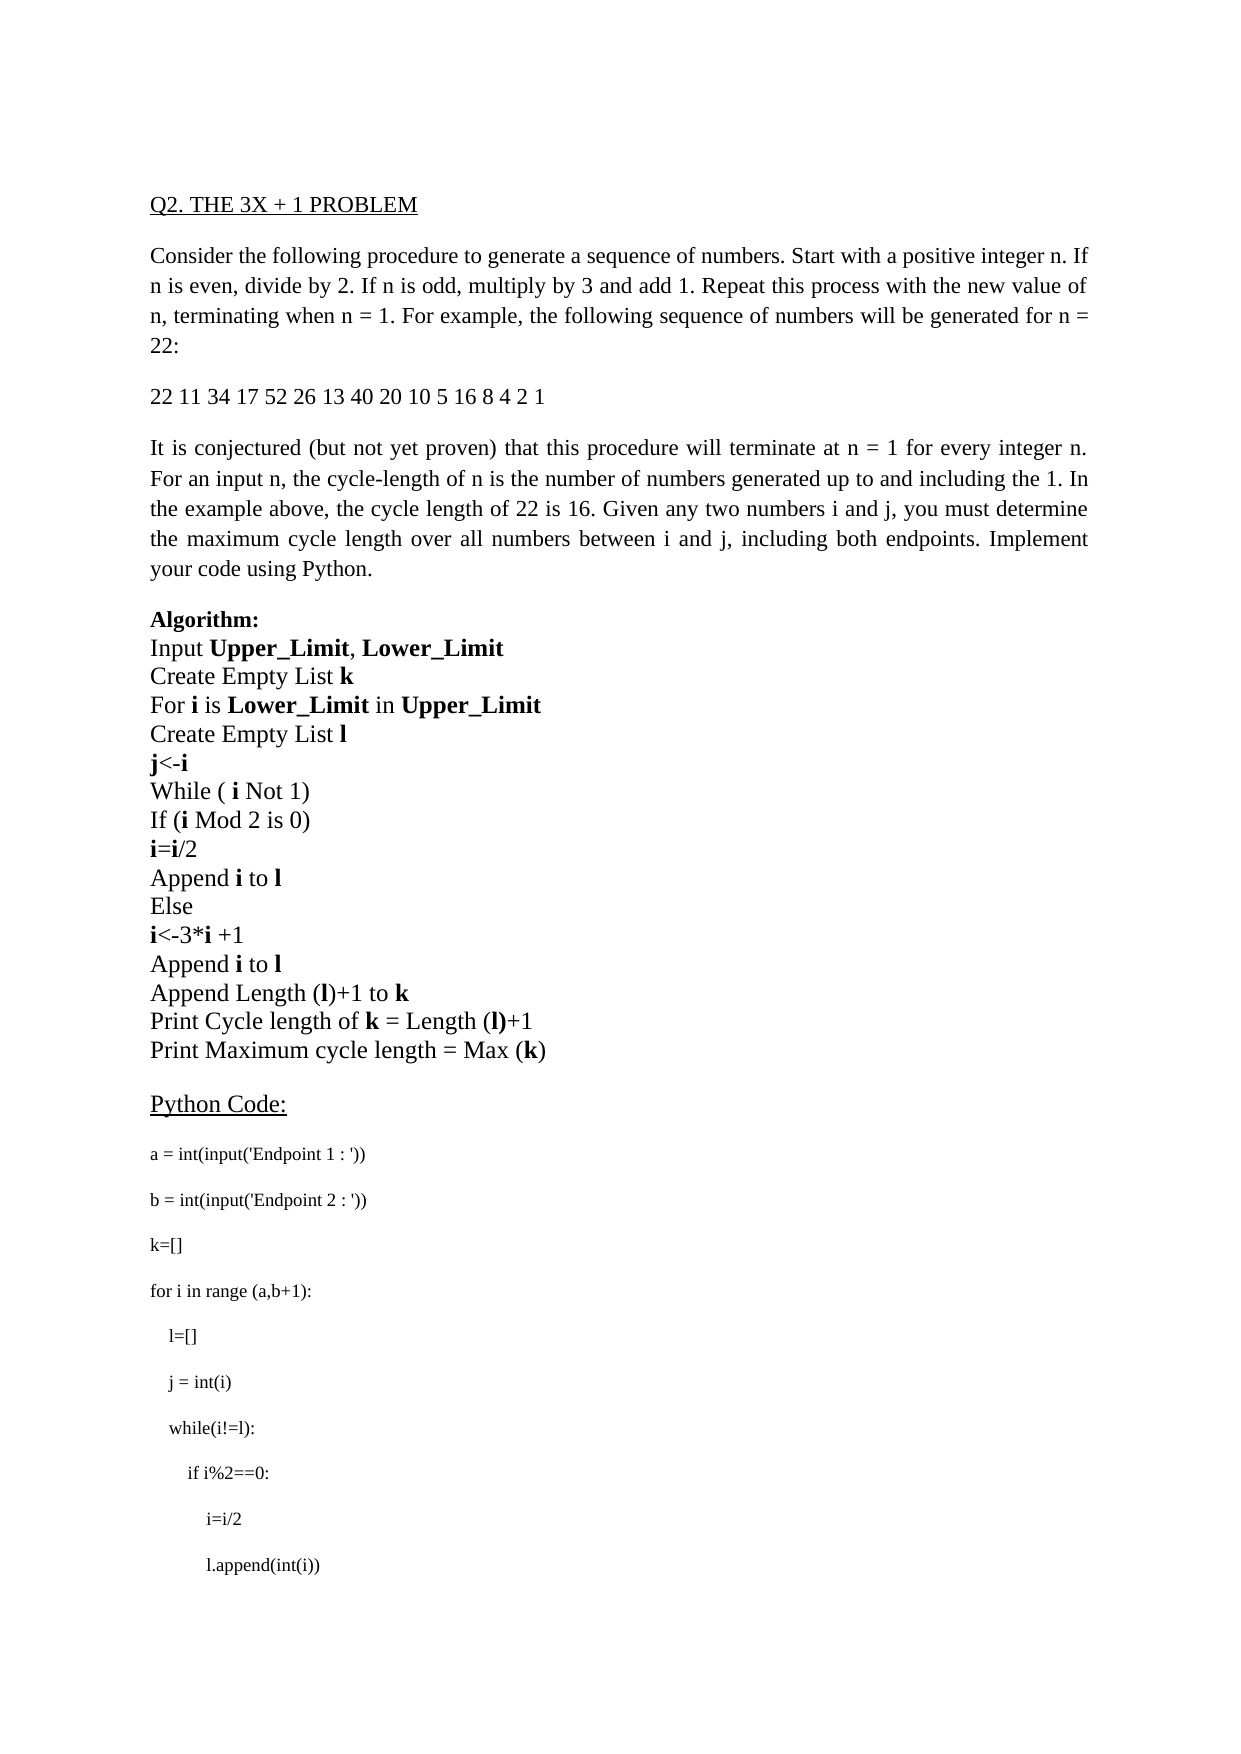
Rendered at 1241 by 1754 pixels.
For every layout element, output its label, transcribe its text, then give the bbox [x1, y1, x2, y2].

text j<-i [150, 748, 1090, 776]
text i<-3*i +1 [150, 920, 1090, 949]
text if i%2==0: [150, 1462, 1090, 1484]
text k=[] [150, 1234, 1090, 1256]
text 22 11 34 17 52 26 13 40 20 10 5 16 8 4 2 1 [150, 383, 1090, 410]
text Else [150, 891, 1090, 920]
text Create Empty List l [150, 719, 1090, 748]
text i=i/2 [150, 1508, 1090, 1529]
text b = int(input('Endpoint 2 : ')) [150, 1188, 1090, 1210]
text While ( i Not 1) [150, 776, 1090, 805]
text Algorithm: [150, 606, 1090, 633]
text Python Code: [150, 1089, 1090, 1118]
text Append i to l [150, 863, 1090, 891]
text i=i/2 [150, 834, 1090, 863]
text a = int(input('Endpoint 1 : ')) [150, 1143, 1090, 1164]
text It is conjectured (but not yet proven) that this procedure will terminate at n = 1 for every integer n. For an input n, the cycle-length of n is the number of numbers generated up to and including the 1. In the example above, the cycle length of 22 is 16. Given any two numbers i and j, you must determine the maximum cycle length over all numbers between i and j, including both endpoints. Implement your code using Python. [150, 434, 1090, 582]
text Append Length (l)+1 to k [150, 978, 1090, 1006]
text j = int(i) [150, 1371, 1090, 1393]
text Q2. THE 3X + 1 PROBLEM [150, 191, 1090, 217]
text Create Empty List k [150, 661, 1090, 690]
text For i is Lower_Limit in Upper_Limit [150, 690, 1090, 719]
text while(i!=l): [150, 1417, 1090, 1438]
text Consider the following procedure to generate a sequence of numbers. Start with a positive integer n. If n is even, divide by 2. If n is odd, multiply by 3 and add 1. Repeat this process with the new value of n, terminating when n = 1. For example, the following sequence of numbers will be generated for n = 22: [150, 242, 1090, 359]
text Print Maximum cycle length = Max (k) [150, 1035, 1090, 1064]
text Append i to l [150, 949, 1090, 978]
text l=[] [150, 1325, 1090, 1347]
text l.append(int(i)) [150, 1553, 1090, 1575]
text for i in range (a,b+1): [150, 1280, 1090, 1301]
text Print Cycle length of k = Length (l)+1 [150, 1006, 1090, 1035]
text Input Upper_Limit, Lower_Limit [150, 633, 1090, 661]
text If (i Mod 2 is 0) [150, 805, 1090, 834]
